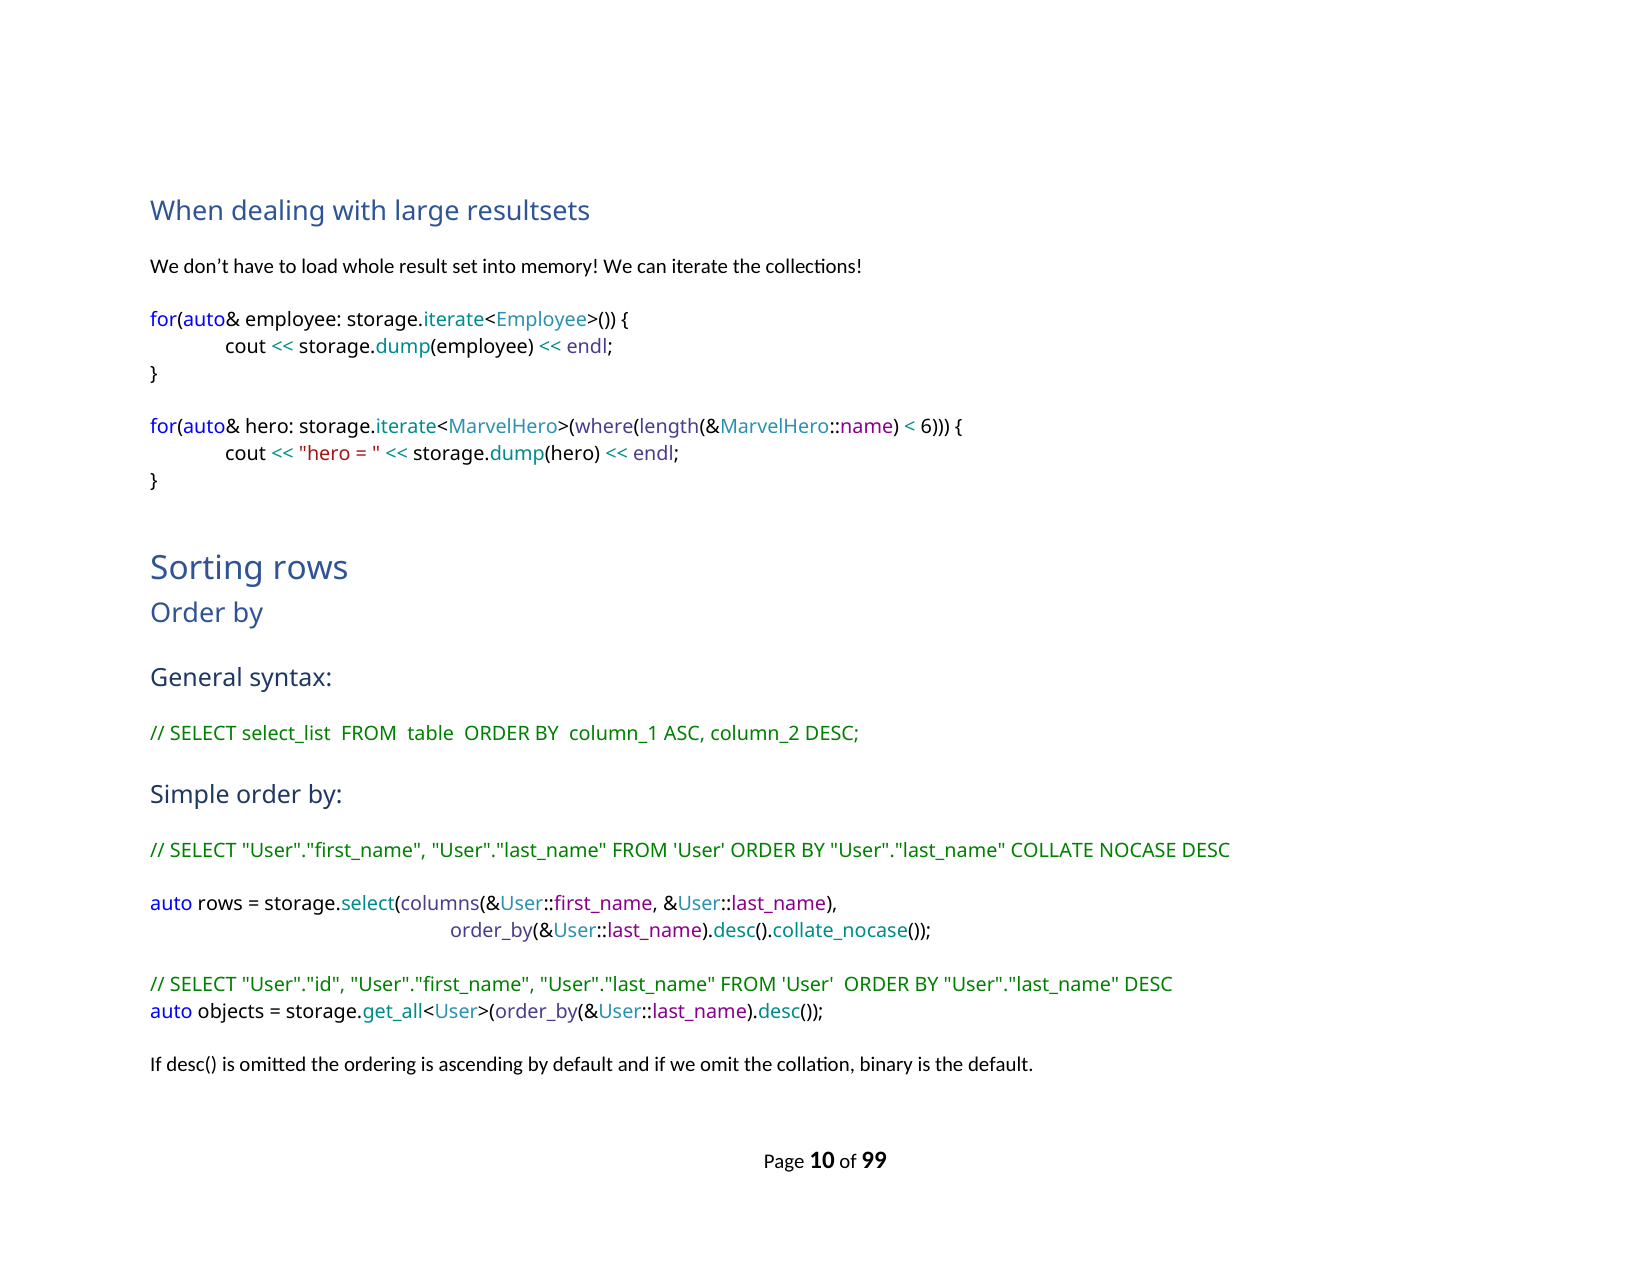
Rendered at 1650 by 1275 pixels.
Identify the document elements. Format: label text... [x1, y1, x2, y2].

text cout << "hero = " << storage.dump(hero) << endl; [150, 439, 1500, 466]
text We don’t have to load whole result set into memory! We can iterate the collections! [150, 253, 1500, 279]
text // SELECT "User"."id", "User"."first_name", "User"."last_name" FROM 'User' ORDER BY "User"."last_name" DESC [150, 970, 1500, 997]
text cout << storage.dump(employee) << endl; [150, 333, 1500, 360]
subtitle Simple order by: [150, 777, 1500, 811]
subtitle When dealing with large resultsets [150, 191, 1500, 228]
text for(auto& hero: storage.iterate<MarvelHero>(where(length(&MarvelHero::name) < 6))) { [150, 412, 1500, 439]
text auto objects = storage.get_all<User>(order_by(&User::last_name).desc()); [150, 997, 1500, 1024]
subtitle Sorting rows [150, 543, 1500, 589]
subtitle Order by [150, 593, 1500, 630]
text // SELECT "User"."first_name", "User"."last_name" FROM 'User' ORDER BY "User"."last_name" COLLATE NOCASE DESC [150, 837, 1500, 863]
text // SELECT select_list FROM table ORDER BY column_1 ASC, column_2 DESC; [150, 719, 1500, 746]
text for(auto& employee: storage.iterate<Employee>()) { [150, 306, 1500, 333]
text auto rows = storage.select(columns(&User::first_name, &User::last_name), [150, 889, 1500, 916]
text } [150, 466, 1500, 493]
text } [150, 360, 1500, 387]
text order_by(&User::last_name).desc().collate_nocase()); [375, 916, 1500, 943]
text If desc() is omitted the ordering is ascending by default and if we omit the collation, binary is the default. [150, 1051, 1500, 1076]
subtitle General syntax: [150, 659, 1500, 693]
